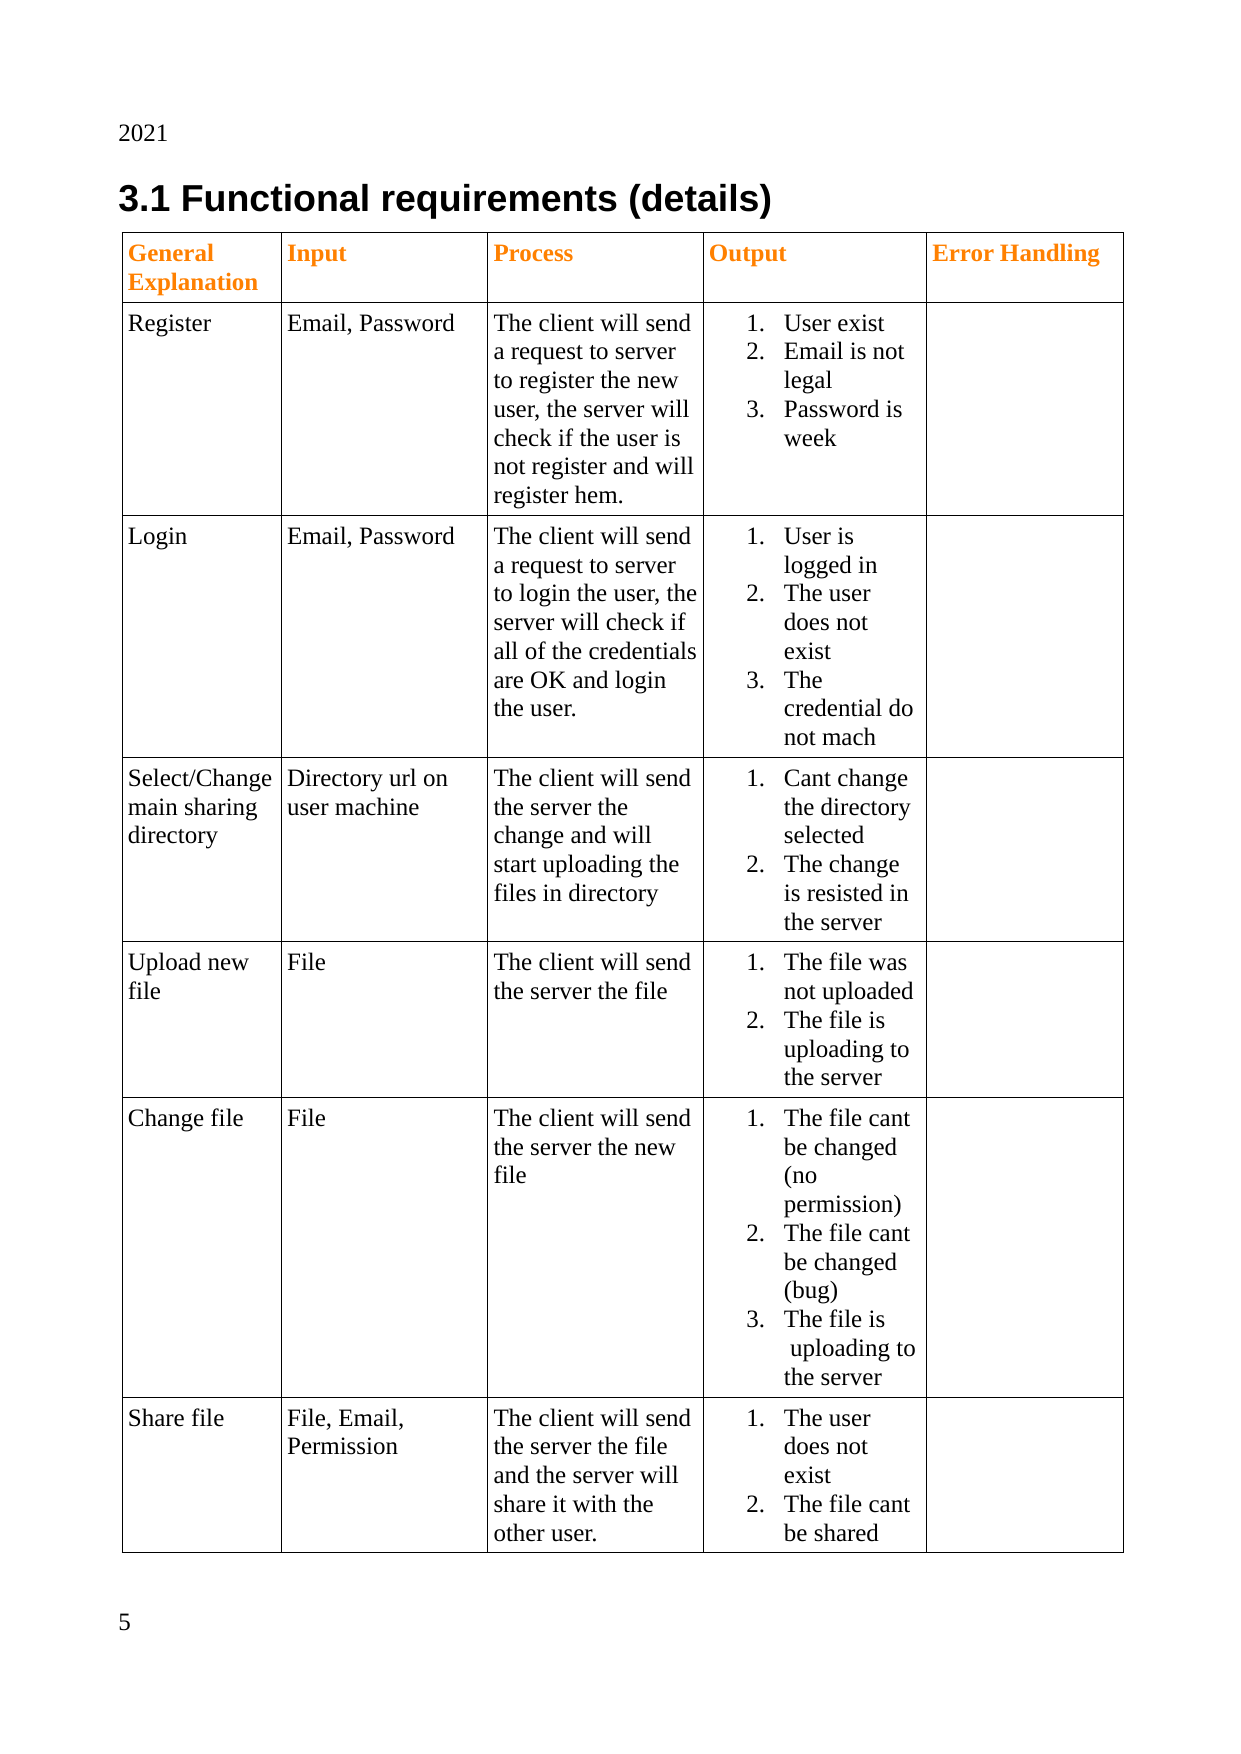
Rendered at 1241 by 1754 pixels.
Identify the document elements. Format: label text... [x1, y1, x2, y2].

table_cell [927, 1398, 1123, 1552]
table_cell User exist Email is not legal Password is week [704, 303, 926, 515]
table_cell Change file [123, 1098, 281, 1396]
table_cell Email, Password [282, 516, 487, 757]
table_cell [927, 758, 1123, 941]
table_cell The file cant be changed (no permission) The file cant be changed (bug) The file is uploading to the server [704, 1098, 926, 1396]
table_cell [704, 1398, 926, 1552]
table_cell The client will send the server the change and will start uploading the files in directory [488, 758, 703, 941]
table_cell The client will send the server the file [488, 942, 703, 1097]
table_cell File [282, 942, 487, 1097]
table_cell User is logged in The user does not exist The credential do not mach [704, 516, 926, 757]
subtitle 3.1 Functional requirements (details) [118, 176, 1122, 219]
table_cell [927, 516, 1123, 757]
table_cell Login [123, 516, 281, 757]
table_header General Explanation [123, 233, 281, 301]
table_header Input [282, 233, 487, 301]
table_cell The client will send the server the new file [488, 1098, 703, 1396]
table_cell Cant change the directory selected The change is resisted in the server [704, 758, 926, 941]
table_cell Email, Password [282, 303, 487, 515]
table_header Output [704, 233, 926, 301]
table_cell Upload new file [123, 942, 281, 1097]
table_cell Directory url on user machine [282, 758, 487, 941]
table_header Error Handling [927, 233, 1123, 301]
table_header Process [488, 233, 703, 301]
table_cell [488, 1398, 703, 1552]
table_cell The client will send a request to server to register the new user, the server will check if the user is not register and will register hem. [488, 303, 703, 515]
table_cell The file was not uploaded The file is uploading to the server [704, 942, 926, 1097]
table_cell Share file [123, 1398, 281, 1552]
table_cell Register [123, 303, 281, 515]
table_cell Select/Change main sharing directory [123, 758, 281, 941]
table_cell [927, 942, 1123, 1097]
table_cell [282, 1398, 487, 1552]
table_cell [927, 1098, 1123, 1396]
table_cell File [282, 1098, 487, 1396]
table_cell [927, 303, 1123, 515]
table_cell The client will send a request to server to login the user, the server will check if all of the credentials are OK and login the user. [488, 516, 703, 757]
